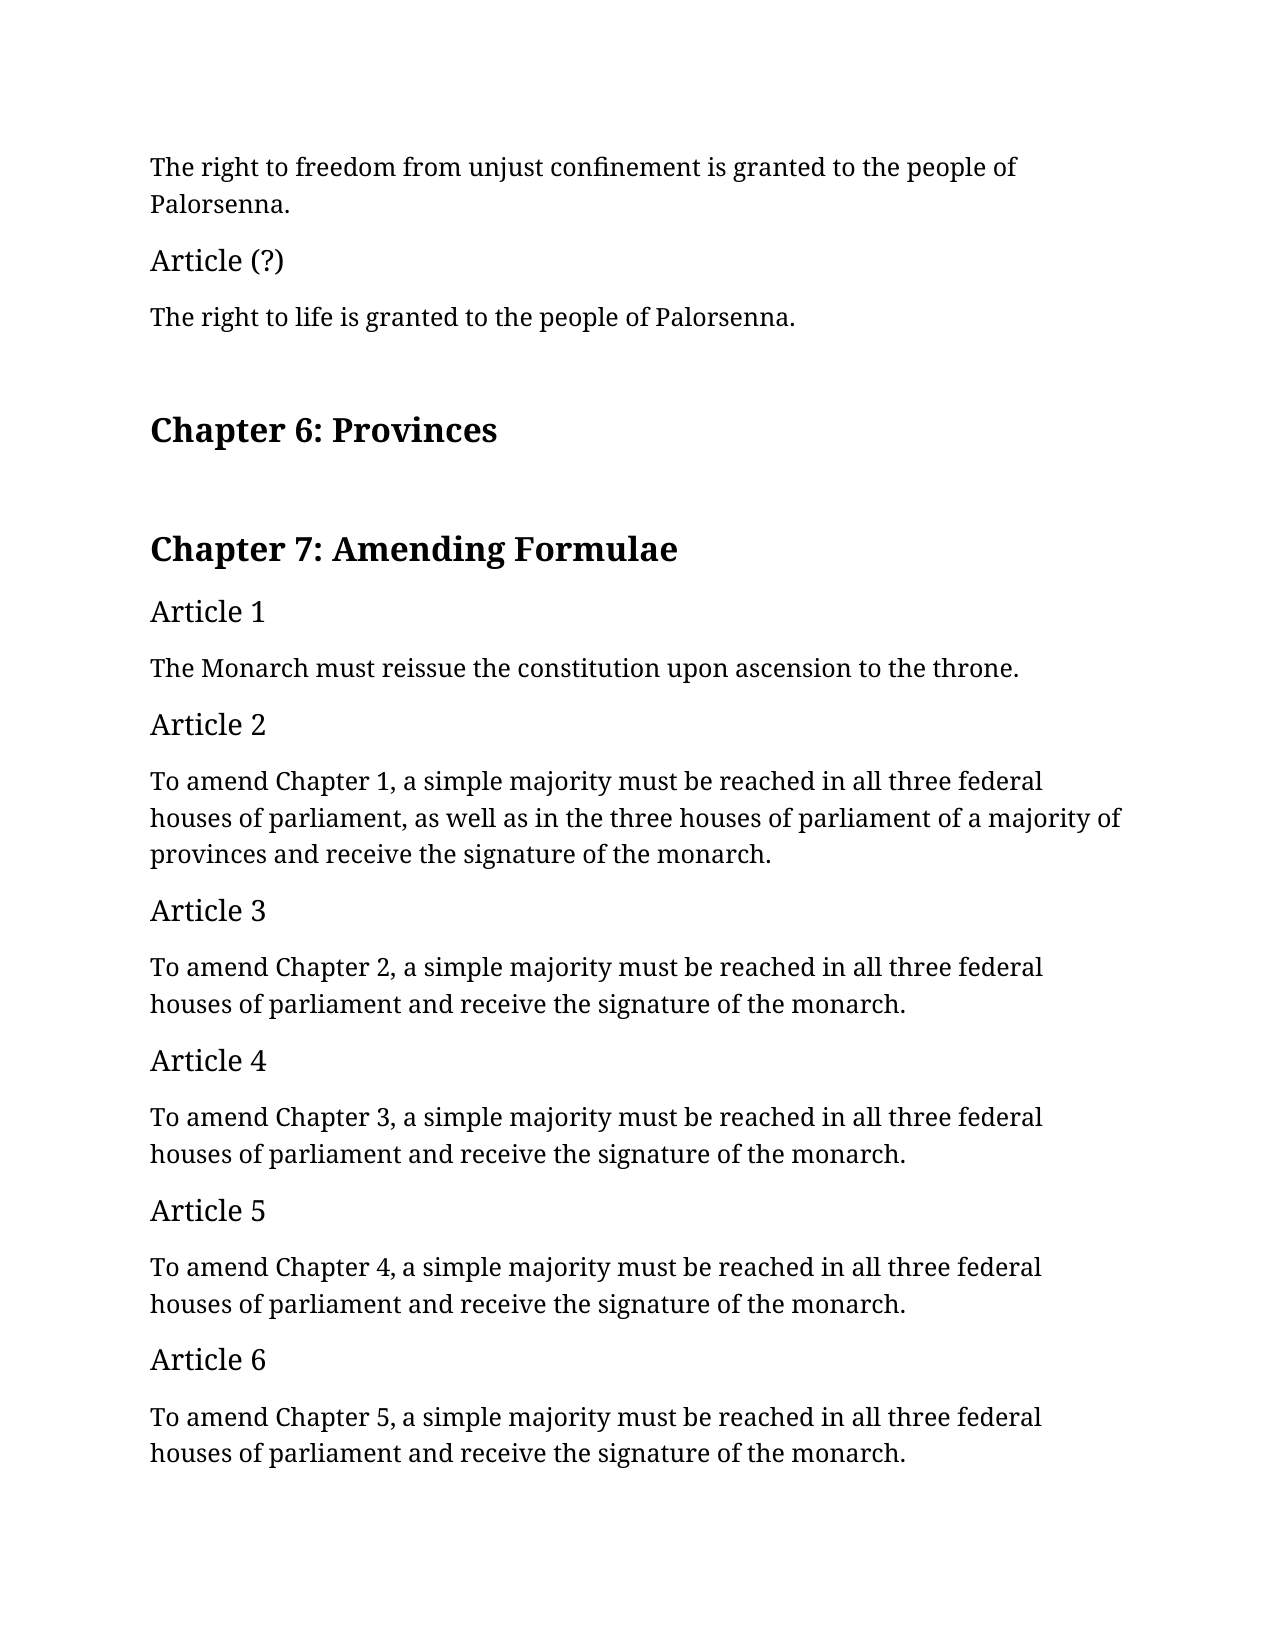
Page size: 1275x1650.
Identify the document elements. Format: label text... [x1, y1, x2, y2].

text Article 1 [150, 591, 1125, 631]
text To amend Chapter 5, a simple majority must be reached in all three federal houses of parliament and receive the signature of the monarch. [150, 1399, 1125, 1470]
text To amend Chapter 2, a simple majority must be reached in all three federal houses of parliament and receive the signature of the monarch. [150, 950, 1125, 1021]
text Article 3 [150, 891, 1125, 930]
text Article 4 [150, 1040, 1125, 1080]
text To amend Chapter 4, a simple majority must be reached in all three federal houses of parliament and receive the signature of the monarch. [150, 1249, 1125, 1320]
text Article (?) [150, 240, 1125, 280]
text Article 5 [150, 1190, 1125, 1230]
text The right to life is granted to the people of Palorsenna. [150, 300, 1125, 334]
text To amend Chapter 1, a simple majority must be reached in all three federal houses of parliament, as well as in the three houses of parliament of a majority of provinces and receive the signature of the monarch. [150, 764, 1125, 871]
text Article 6 [150, 1340, 1125, 1379]
text To amend Chapter 3, a simple majority must be reached in all three federal houses of parliament and receive the signature of the monarch. [150, 1100, 1125, 1171]
text The right to freedom from unjust confinement is granted to the people of Palorsenna. [150, 150, 1125, 221]
text Article 2 [150, 704, 1125, 744]
text The Monarch must reissue the constitution upon ascension to the throne. [150, 651, 1125, 685]
text Chapter 6: Provinces [150, 407, 1125, 452]
text Chapter 7: Amending Formulae [150, 526, 1125, 571]
